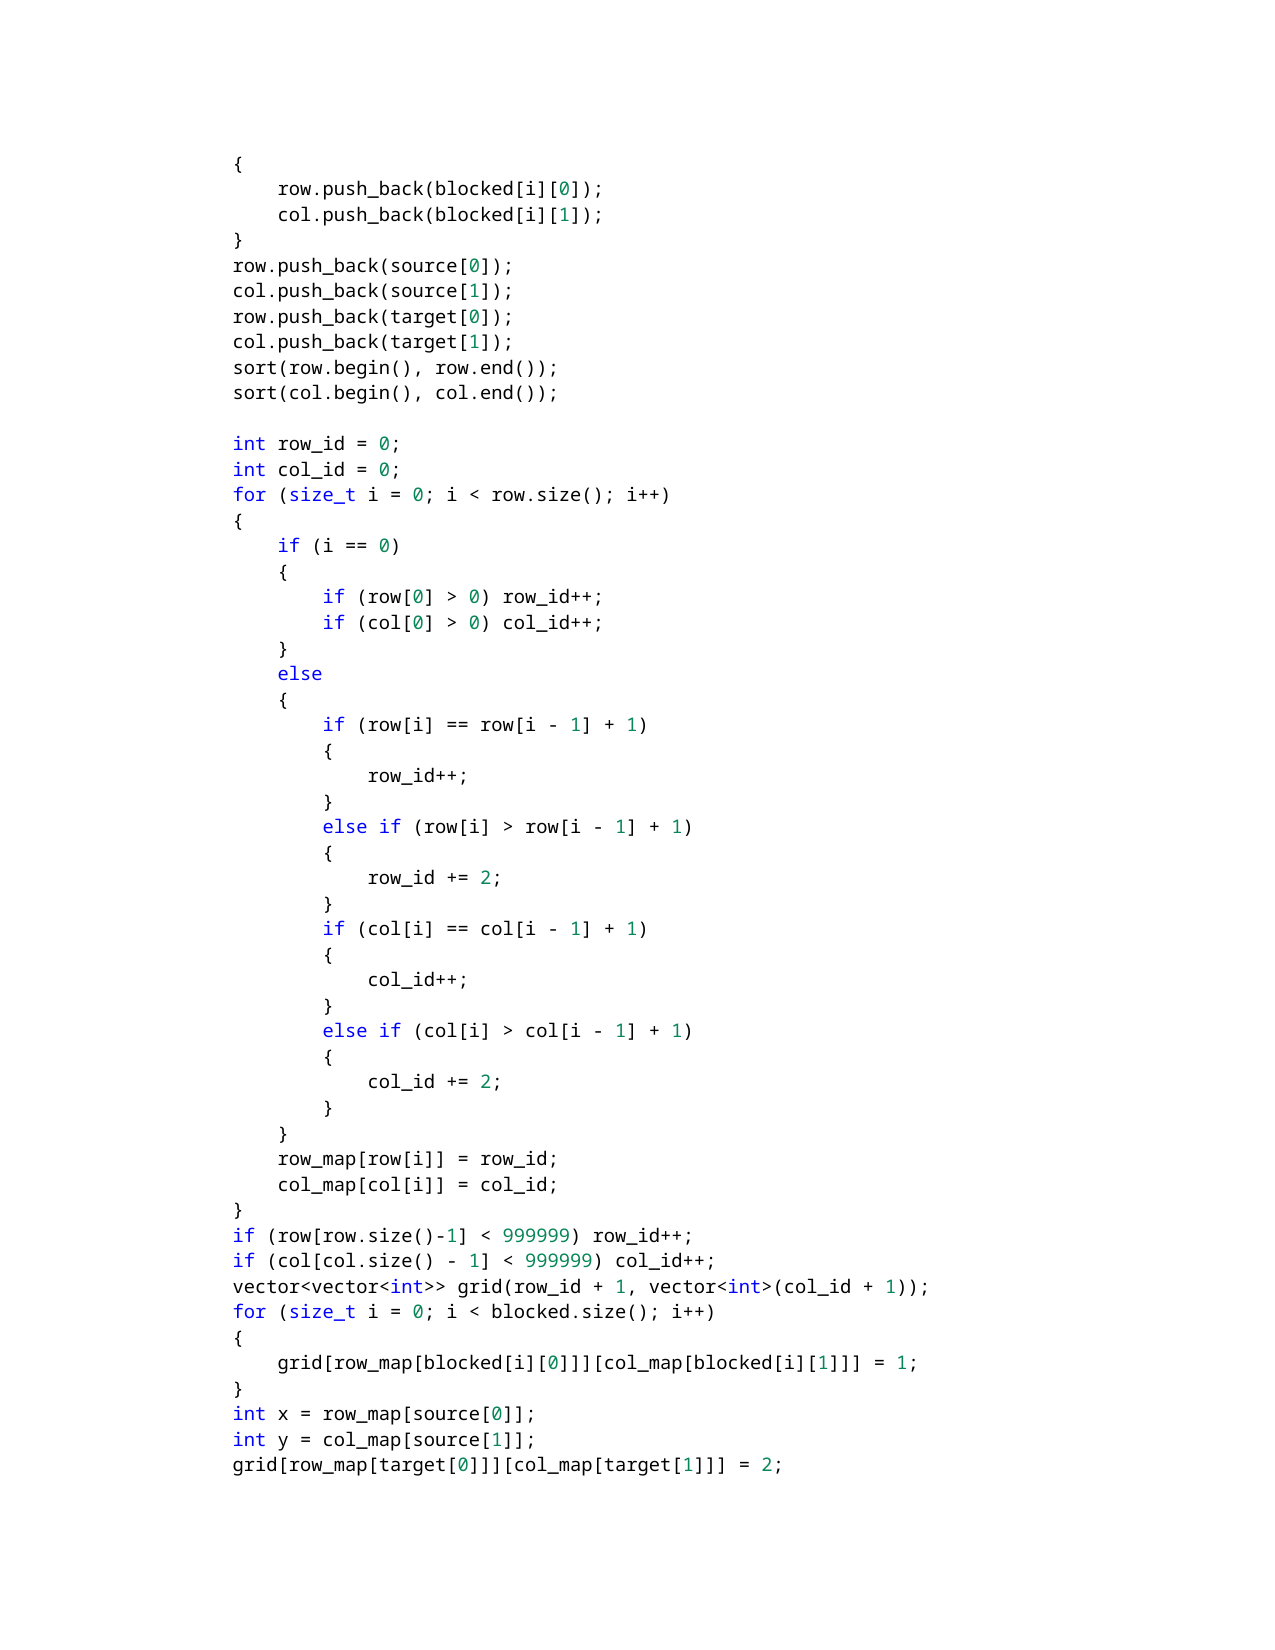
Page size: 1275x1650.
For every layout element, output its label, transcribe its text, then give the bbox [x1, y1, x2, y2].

text row_map[row[i]] = row_id; [187, 1145, 1087, 1171]
text int x = row_map[source[0]]; [187, 1401, 1087, 1426]
text { [187, 737, 1087, 762]
text { [187, 1043, 1087, 1069]
text row.push_back(target[0]); [187, 303, 1087, 329]
text sort(col.begin(), col.end()); [187, 380, 1087, 405]
text sort(row.begin(), row.end()); [187, 354, 1087, 380]
text } [187, 635, 1087, 660]
text col_id += 2; [187, 1069, 1087, 1094]
text } [187, 1196, 1087, 1222]
text } [187, 788, 1087, 813]
text { [187, 686, 1087, 711]
text for (size_t i = 0; i < row.size(); i++) [187, 482, 1087, 507]
text int col_id = 0; [187, 456, 1087, 482]
text row_id++; [187, 762, 1087, 788]
text col.push_back(source[1]); [187, 278, 1087, 303]
text if (col[col.size() - 1] < 999999) col_id++; [187, 1247, 1087, 1273]
text } [187, 1094, 1087, 1120]
text for (size_t i = 0; i < blocked.size(); i++) [187, 1298, 1087, 1324]
text vector<vector<int>> grid(row_id + 1, vector<int>(col_id + 1)); [187, 1273, 1087, 1298]
text grid[row_map[blocked[i][0]]][col_map[blocked[i][1]]] = 1; [187, 1349, 1087, 1375]
text { [187, 941, 1087, 967]
text { [187, 1324, 1087, 1349]
text } [187, 1375, 1087, 1401]
text if (row[row.size()-1] < 999999) row_id++; [187, 1222, 1087, 1247]
text { [187, 558, 1087, 584]
text if (row[i] == row[i - 1] + 1) [187, 711, 1087, 737]
text grid[row_map[target[0]]][col_map[target[1]]] = 2; [187, 1452, 1087, 1477]
text { [187, 507, 1087, 533]
text } [187, 890, 1087, 916]
text if (col[0] > 0) col_id++; [187, 609, 1087, 635]
text col.push_back(blocked[i][1]); [187, 201, 1087, 227]
text if (i == 0) [187, 533, 1087, 558]
text int row_id = 0; [187, 431, 1087, 456]
text { [187, 839, 1087, 864]
text } [187, 992, 1087, 1018]
text else if (col[i] > col[i - 1] + 1) [187, 1018, 1087, 1043]
text } [187, 1120, 1087, 1145]
text col.push_back(target[1]); [187, 329, 1087, 354]
text else [187, 660, 1087, 686]
text col_id++; [187, 967, 1087, 992]
text { [187, 150, 1087, 176]
text col_map[col[i]] = col_id; [187, 1171, 1087, 1196]
text } [187, 227, 1087, 252]
text if (row[0] > 0) row_id++; [187, 584, 1087, 609]
text row.push_back(source[0]); [187, 252, 1087, 278]
text if (col[i] == col[i - 1] + 1) [187, 916, 1087, 941]
text else if (row[i] > row[i - 1] + 1) [187, 813, 1087, 839]
text row.push_back(blocked[i][0]); [187, 176, 1087, 201]
text int y = col_map[source[1]]; [187, 1426, 1087, 1452]
text row_id += 2; [187, 864, 1087, 890]
